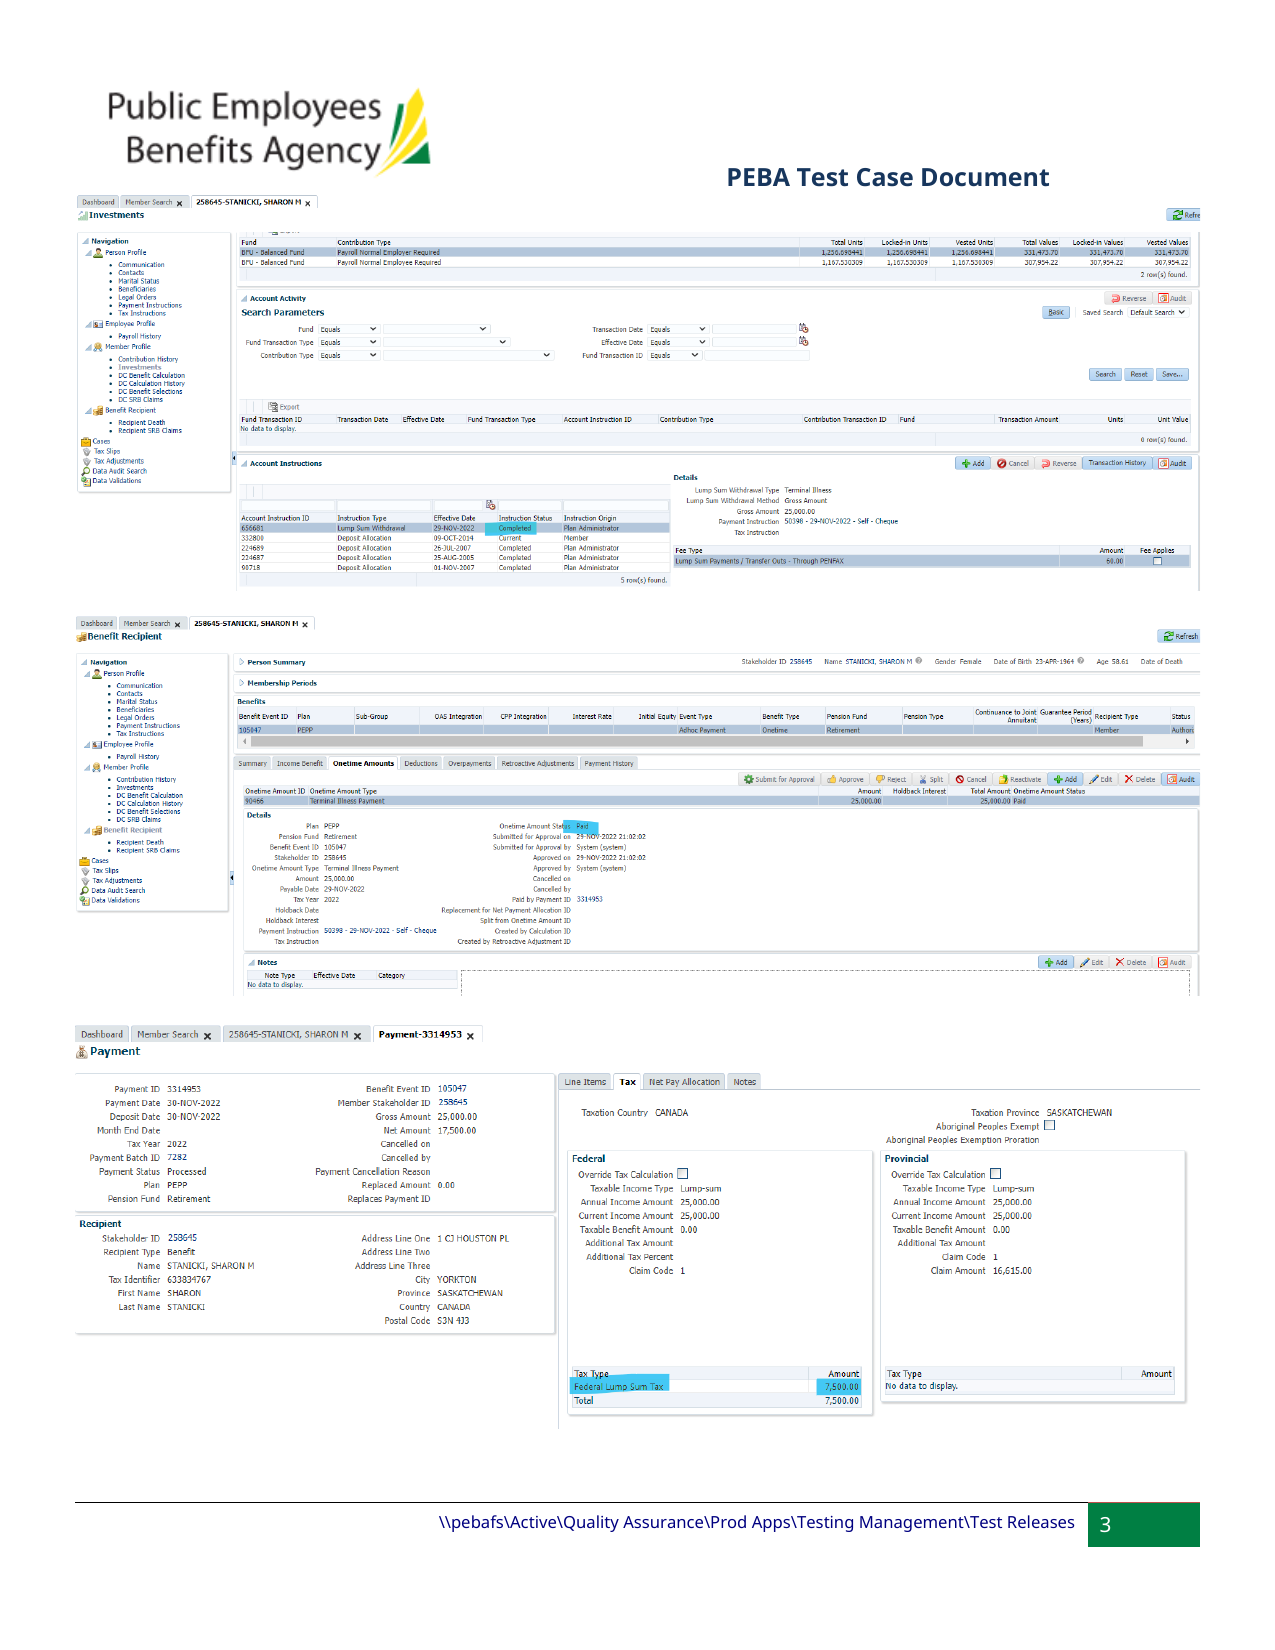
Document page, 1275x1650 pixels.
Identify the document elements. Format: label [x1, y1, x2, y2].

picture [75, 1021, 1200, 1429]
picture [75, 193, 1200, 591]
picture [75, 75, 457, 186]
picture [75, 615, 1200, 996]
